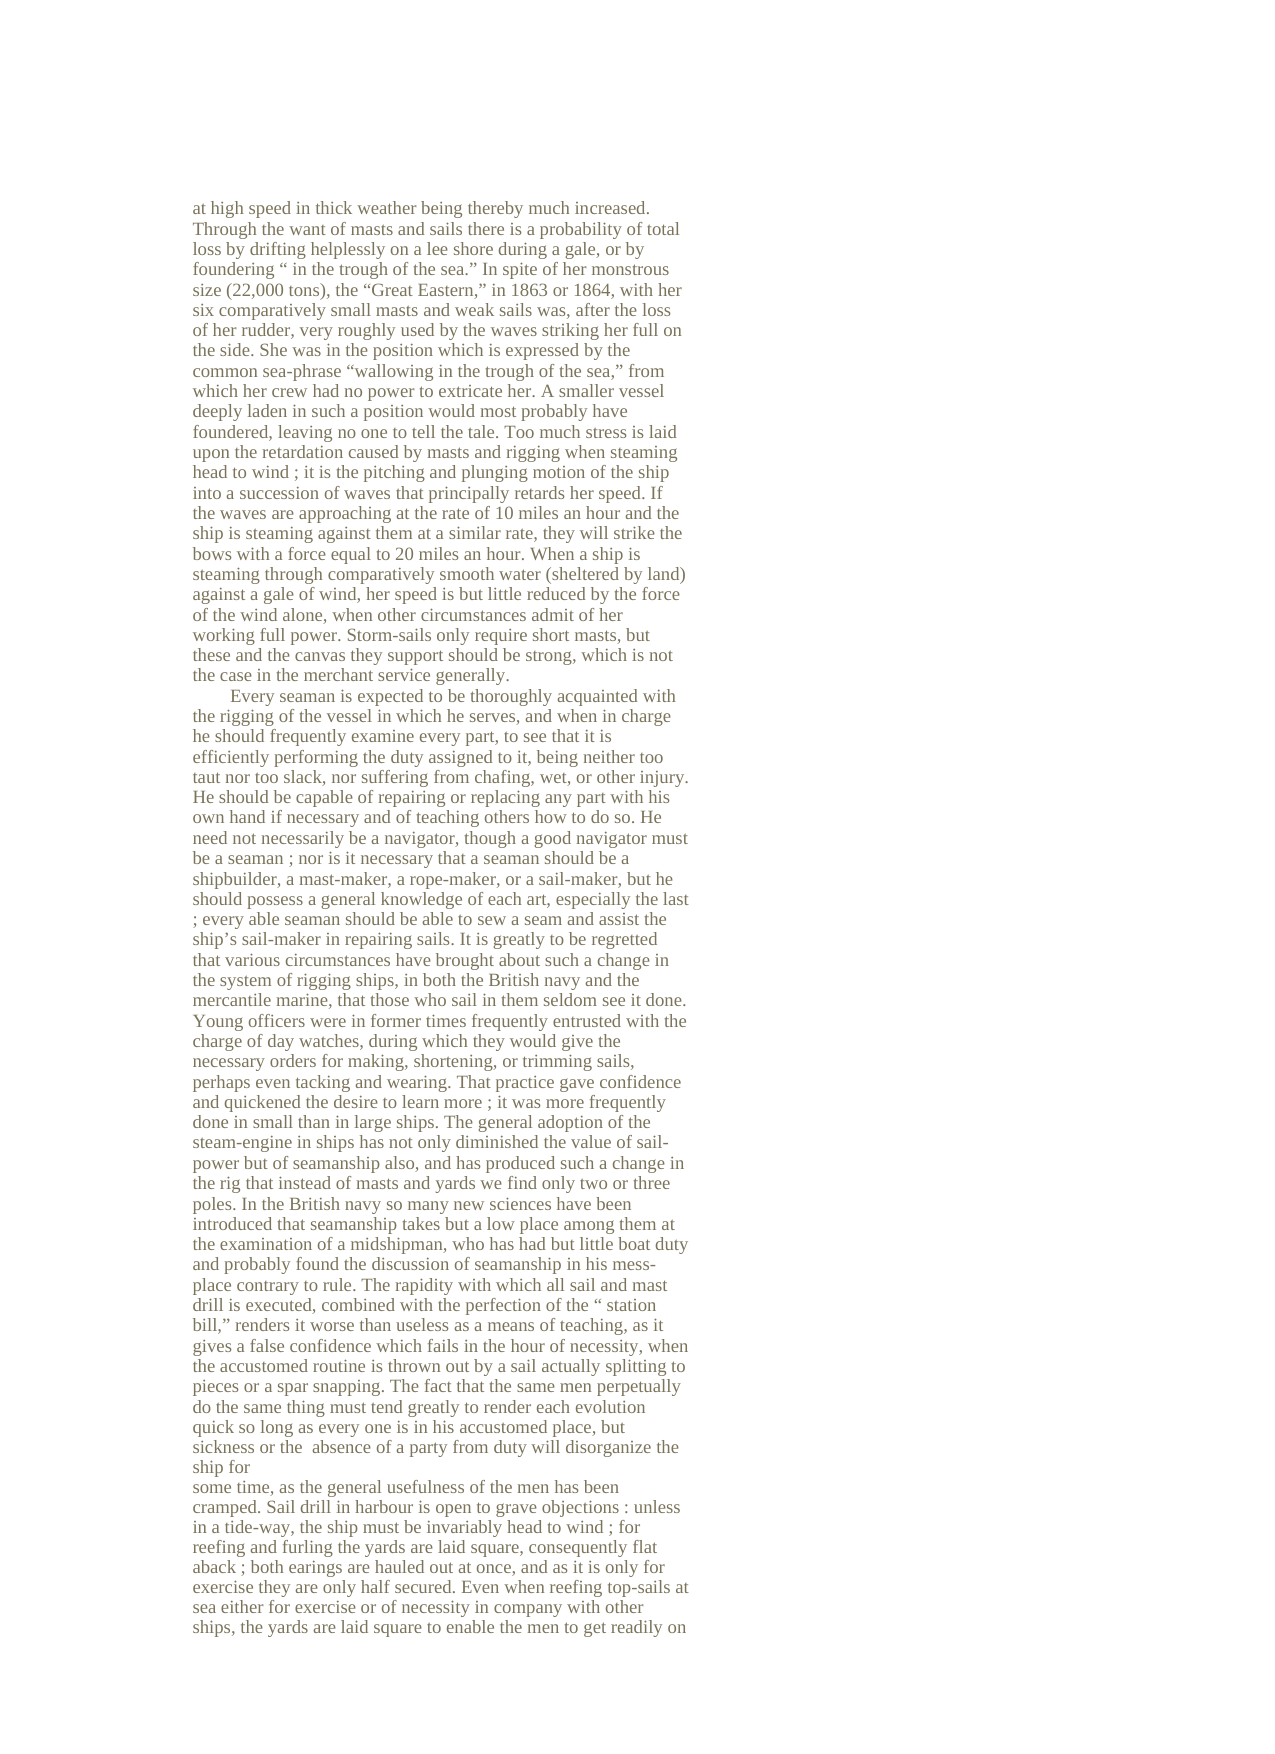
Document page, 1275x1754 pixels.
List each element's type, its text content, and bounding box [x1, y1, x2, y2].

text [192, 1478, 690, 1637]
text at high speed in thick weather being thereby much increased. Through the want of masts and sails there is a probability of total loss by drifting helplessly on a lee shore during a gale, or by foundering “ in the trough of the sea.” In spite of her monstrous size (22,000 tons), the “Great Eastern,” in 1863 or 1864, with her six comparatively small masts and weak sails was, after the loss of her rudder, very roughly used by the waves striking her full on the side. She was in the position which is expressed by the common sea-phrase “wallowing in the trough of the sea,” from which her crew had no power to extricate her. A smaller vessel deeply laden in such a position would most probably have foundered, leaving no one to tell the tale. Too much stress is laid upon the retardation caused by masts and rigging when steaming head to wind ; it is the pitching and plunging motion of the ship into a succession of waves that principally retards her speed. If the waves are approaching at the rate of 10 miles an hour and the ship is steaming against them at a similar rate, they will strike the bows with a force equal to 20 miles an hour. When a ship is steaming through comparatively smooth water (sheltered by land) against a gale of wind, her speed is but little reduced by the force of the wind alone, when other circumstances admit of her working full power. Storm-sails only require short masts, but these and the canvas they support should be strong, which is not the case in the merchant service generally. [192, 198, 690, 686]
text Every seaman is expected to be thoroughly acquainted with the rigging of the vessel in which he serves, and when in charge he should frequently examine every part, to see that it is efficiently performing the duty assigned to it, being neither too taut nor too slack, nor suffering from chafing, wet, or other injury. He should be capable of repairing or replacing any part with his own hand if necessary and of teaching others how to do so. He need not necessarily be a navigator, though a good navigator must be a seaman ; nor is it necessary that a seaman should be a shipbuilder, a mast-maker, a rope-maker, or a sail-maker, but he should possess a general knowledge of each art, especially the last ; every able seaman should be able to sew a seam and assist the ship’s sail-maker in repairing sails. It is greatly to be regretted that various circumstances have brought about such a change in the system of rigging ships, in both the British navy and the mercantile marine, that those who sail in them seldom see it done. Young officers were in former times frequently entrusted with the charge of day watches, during which they would give the necessary orders for making, shortening, or trimming sails, perhaps even tacking and wearing. That practice gave confidence and quickened the desire to learn more ; it was more frequently done in small than in large ships. The general adoption of the steam-engine in ships has not only diminished the value of sail-power but of seamanship also, and has produced such a change in the rig that instead of masts and yards we find only two or three poles. In the British navy so many new sciences have been introduced that seamanship takes but a low place among them at the examination of a midshipman, who has had but little boat duty and probably found the discussion of seamanship in his mess-place contrary to rule. The rapidity with which all sail and mast drill is executed, combined with the perfection of the “ station bill,” renders it worse than useless as a means of teaching, as it gives a false confidence which fails in the hour of necessity, when the accustomed routine is thrown out by a sail actually splitting to pieces or a spar snapping. The fact that the same men perpetually do the same thing must tend greatly to render each evolution quick so long as every one is in his accustomed place, but sickness or the absence of a party from duty will disorganize the ship for [192, 686, 690, 1478]
